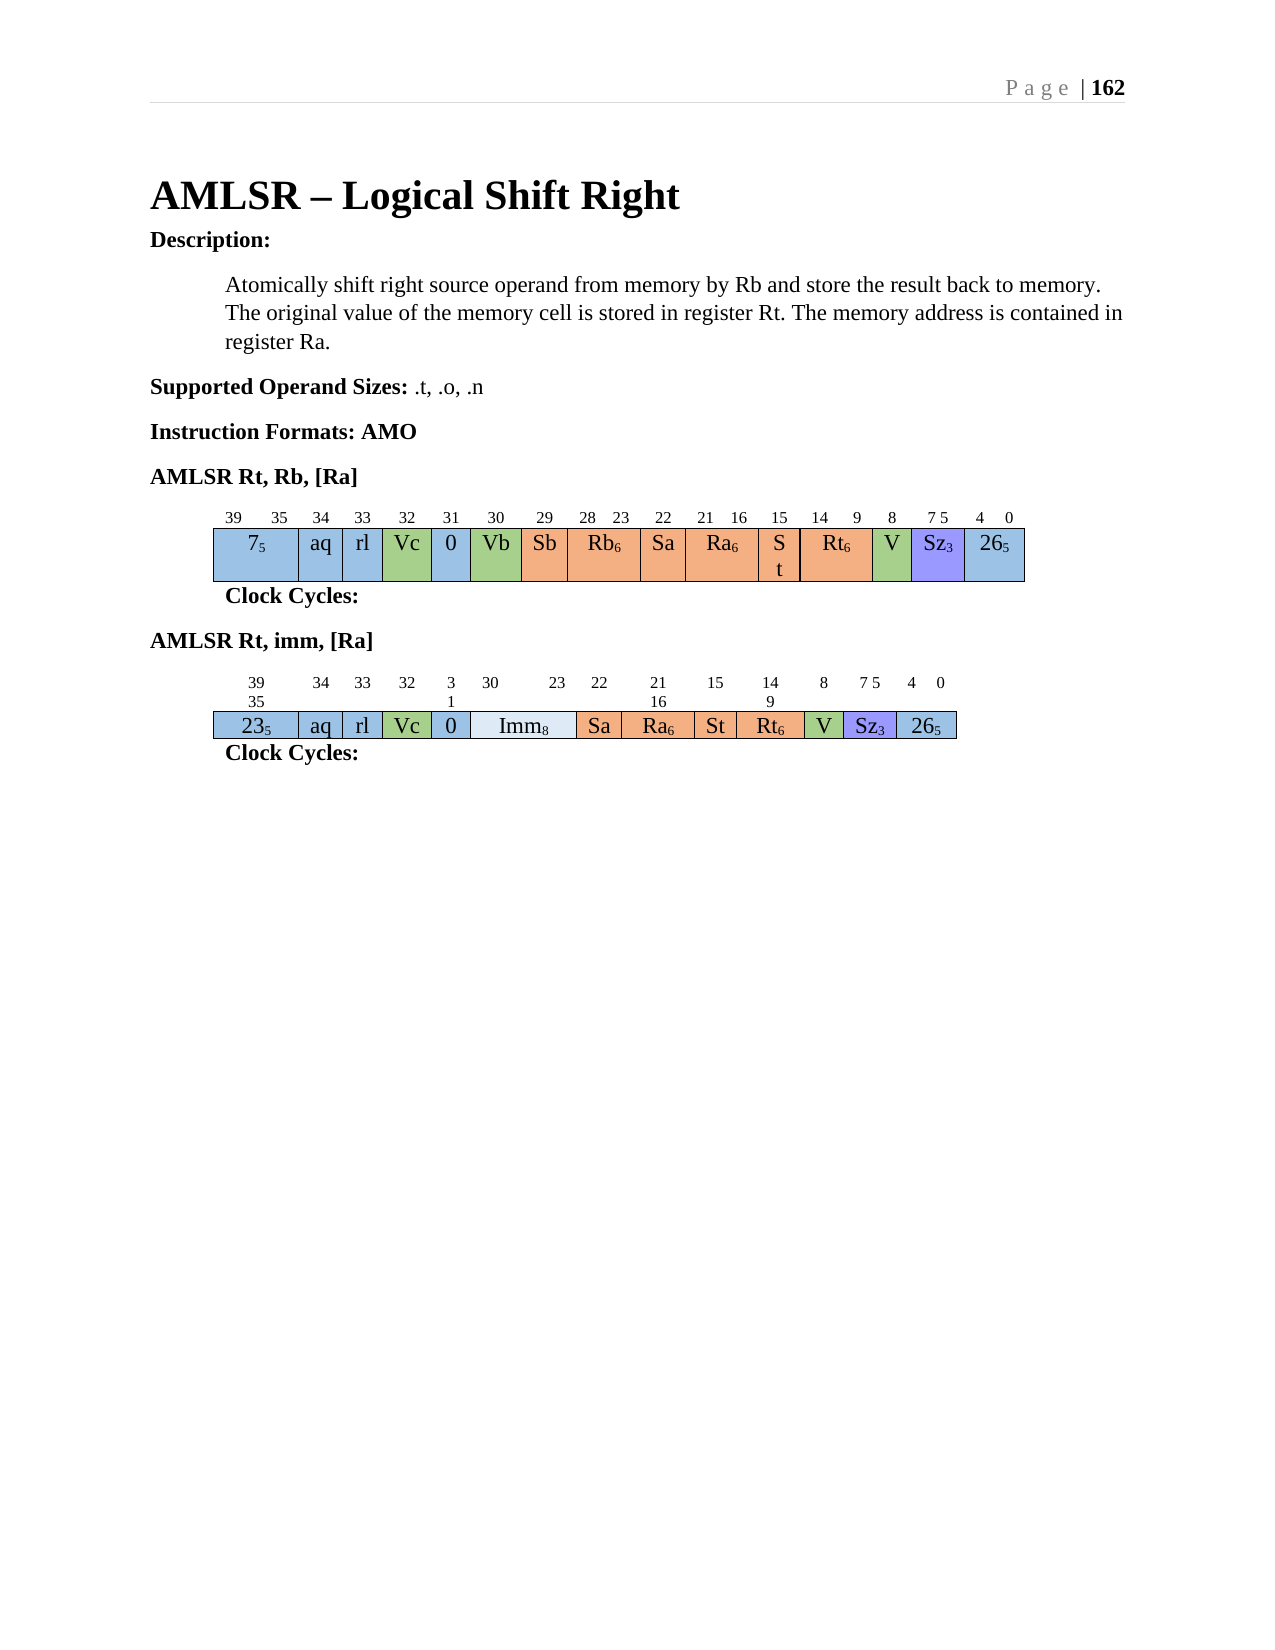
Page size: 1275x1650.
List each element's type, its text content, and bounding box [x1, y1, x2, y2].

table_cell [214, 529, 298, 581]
text Clock Cycles: [225, 582, 1125, 609]
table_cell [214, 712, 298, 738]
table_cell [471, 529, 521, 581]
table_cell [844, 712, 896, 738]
text Description: [150, 226, 1125, 252]
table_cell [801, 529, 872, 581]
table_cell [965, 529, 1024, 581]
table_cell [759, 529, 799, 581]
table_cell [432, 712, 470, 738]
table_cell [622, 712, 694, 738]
text Instruction Formats: AMO [150, 418, 1125, 444]
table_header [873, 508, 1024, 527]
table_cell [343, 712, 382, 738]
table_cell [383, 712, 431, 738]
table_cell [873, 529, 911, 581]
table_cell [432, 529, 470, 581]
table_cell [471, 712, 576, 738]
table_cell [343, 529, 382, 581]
subtitle AMLSR – Logical Shift Right [150, 171, 1125, 219]
text Supported Operand Sizes: .t, .o, .n [150, 373, 1125, 399]
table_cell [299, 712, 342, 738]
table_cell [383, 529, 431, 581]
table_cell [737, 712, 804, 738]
text AMLSR Rt, imm, [Ra] [150, 627, 1125, 654]
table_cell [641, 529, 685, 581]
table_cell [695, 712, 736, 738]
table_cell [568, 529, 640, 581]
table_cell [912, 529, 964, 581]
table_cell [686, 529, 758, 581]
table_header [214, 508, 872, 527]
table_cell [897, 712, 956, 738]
text AMLSR Rt, Rb, [Ra] [150, 463, 1125, 489]
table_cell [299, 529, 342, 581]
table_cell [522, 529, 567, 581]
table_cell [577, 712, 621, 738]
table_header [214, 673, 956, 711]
text Atomically shift right source operand from memory by Rb and store the result back to memory. The original value of the memory cell is stored in register Rt. The memory address is contained in register Ra. [225, 271, 1125, 354]
text Clock Cycles: [225, 739, 1125, 766]
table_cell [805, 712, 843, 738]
